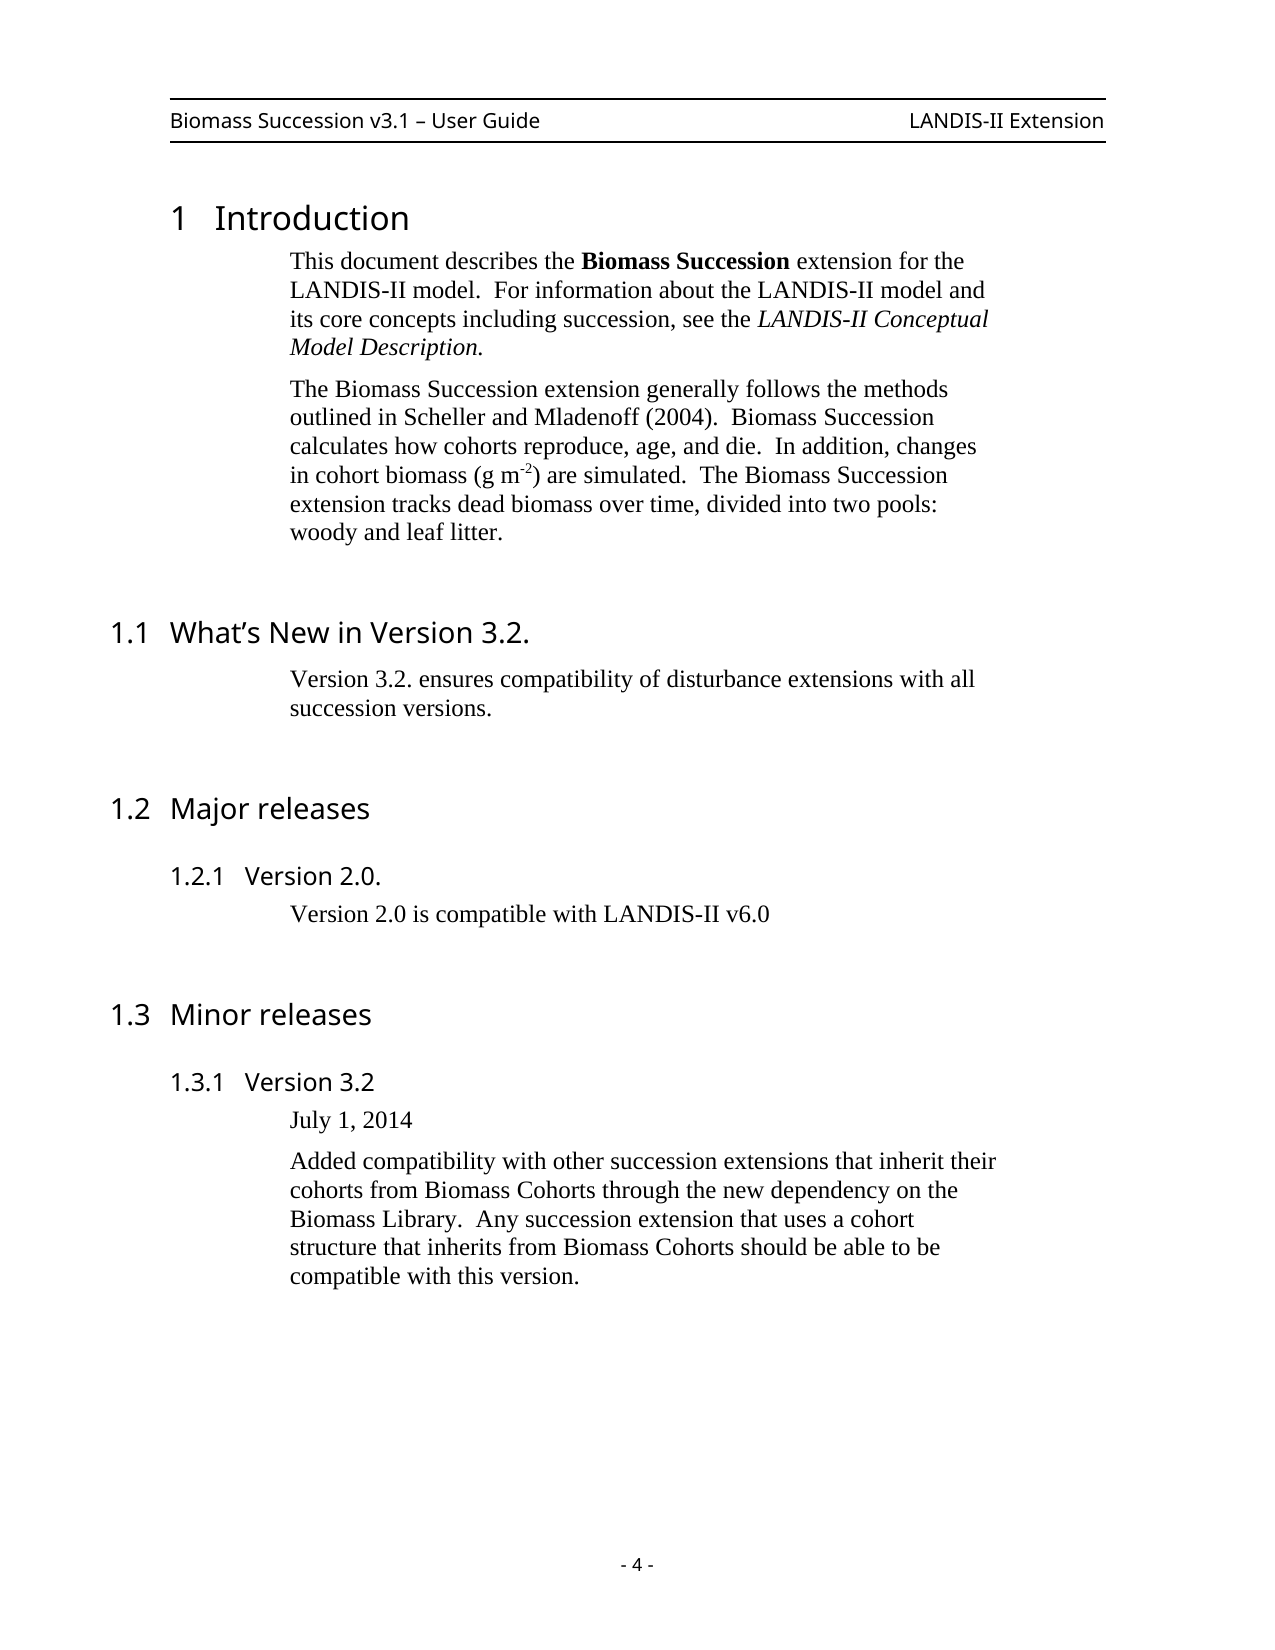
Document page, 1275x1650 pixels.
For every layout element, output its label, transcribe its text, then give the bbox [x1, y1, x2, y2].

subtitle Version 2.0. [169, 859, 1106, 893]
subtitle Major releases [109, 788, 1007, 828]
text The Biomass Succession extension generally follows the methods outlined in Scheller and Mladenoff (2004). Biomass Succession calculates how cohorts reproduce, age, and die. In addition, changes in cohort biomass (g m-2) are simulated. The Biomass Succession extension tracks dead biomass over time, divided into two pools: woody and leaf litter. [289, 374, 1001, 546]
text July 1, 2014 [289, 1105, 1001, 1134]
subtitle Introduction [169, 194, 1106, 240]
subtitle What’s New in Version 3.2. [109, 612, 1007, 652]
text Version 2.0 is compatible with LANDIS-II v6.0 [289, 899, 1001, 928]
subtitle Version 3.2 [169, 1064, 1106, 1099]
text Version 3.2. ensures compatibility of disturbance extensions with all succession versions. [289, 664, 1001, 722]
subtitle Minor releases [109, 994, 1007, 1034]
text This document describes the Biomass Succession extension for the LANDIS-II model. For information about the LANDIS-II model and its core concepts including succession, see the LANDIS-II Conceptual Model Description. [289, 246, 1001, 361]
text Added compatibility with other succession extensions that inherit their cohorts from Biomass Cohorts through the new dependency on the Biomass Library. Any succession extension that uses a cohort structure that inherits from Biomass Cohorts should be able to be compatible with this version. [289, 1146, 1001, 1290]
